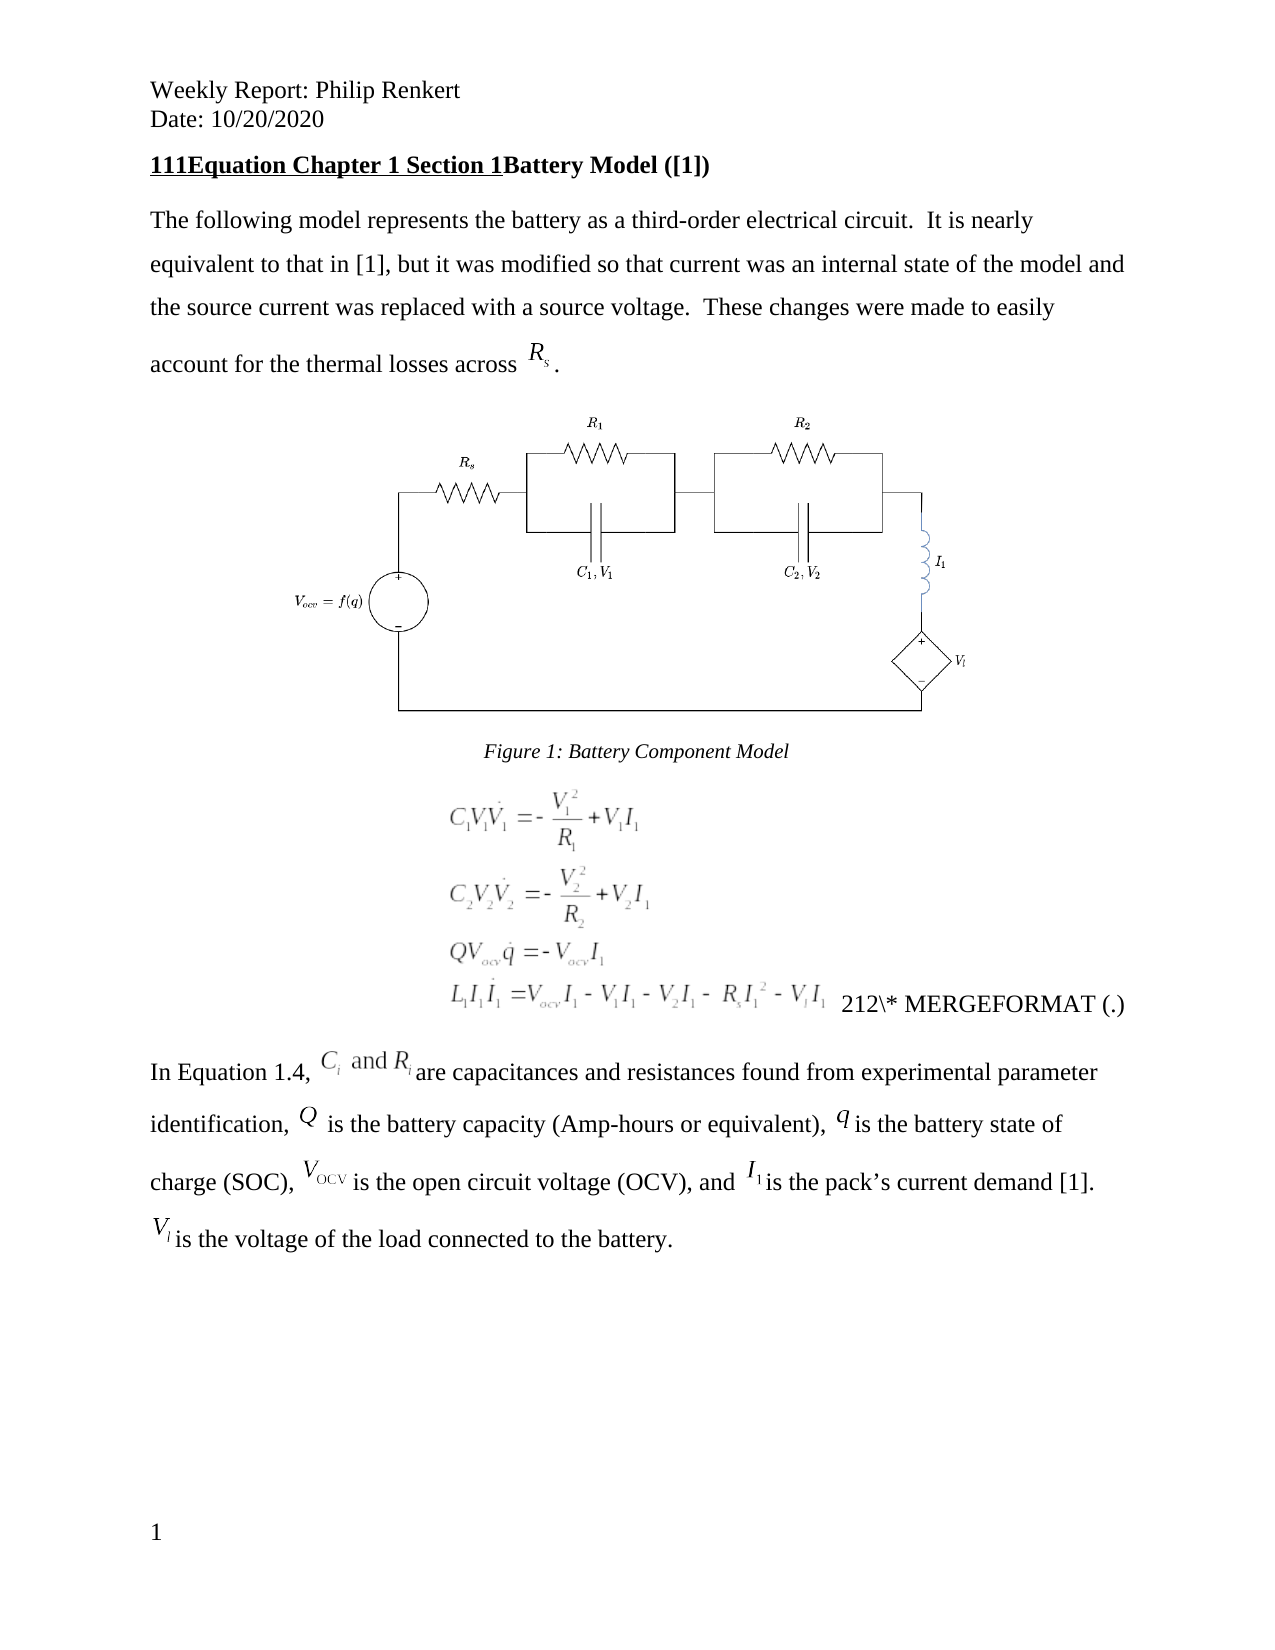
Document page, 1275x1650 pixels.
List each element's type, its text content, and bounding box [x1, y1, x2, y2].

text In Equation 1.4, are capacitances and resistances found from experimental parameter identification, is the battery capacity (Amp-hours or equivalent), is the battery state of charge (SOC), is the open circuit voltage (OCV), and is the pack’s current demand [1]. is the voltage of the load connected to the battery. [150, 1043, 1125, 1253]
text The following model represents the battery as a third-order electrical circuit. It is nearly equivalent to that in [1], but it was modified so that current was an internal state of the model and the source current was replaced with a source voltage. These changes were made to easily account for the thermal losses across . [150, 206, 1125, 378]
picture [294, 404, 981, 712]
subtitle Battery Model ([1]) [150, 150, 1125, 179]
